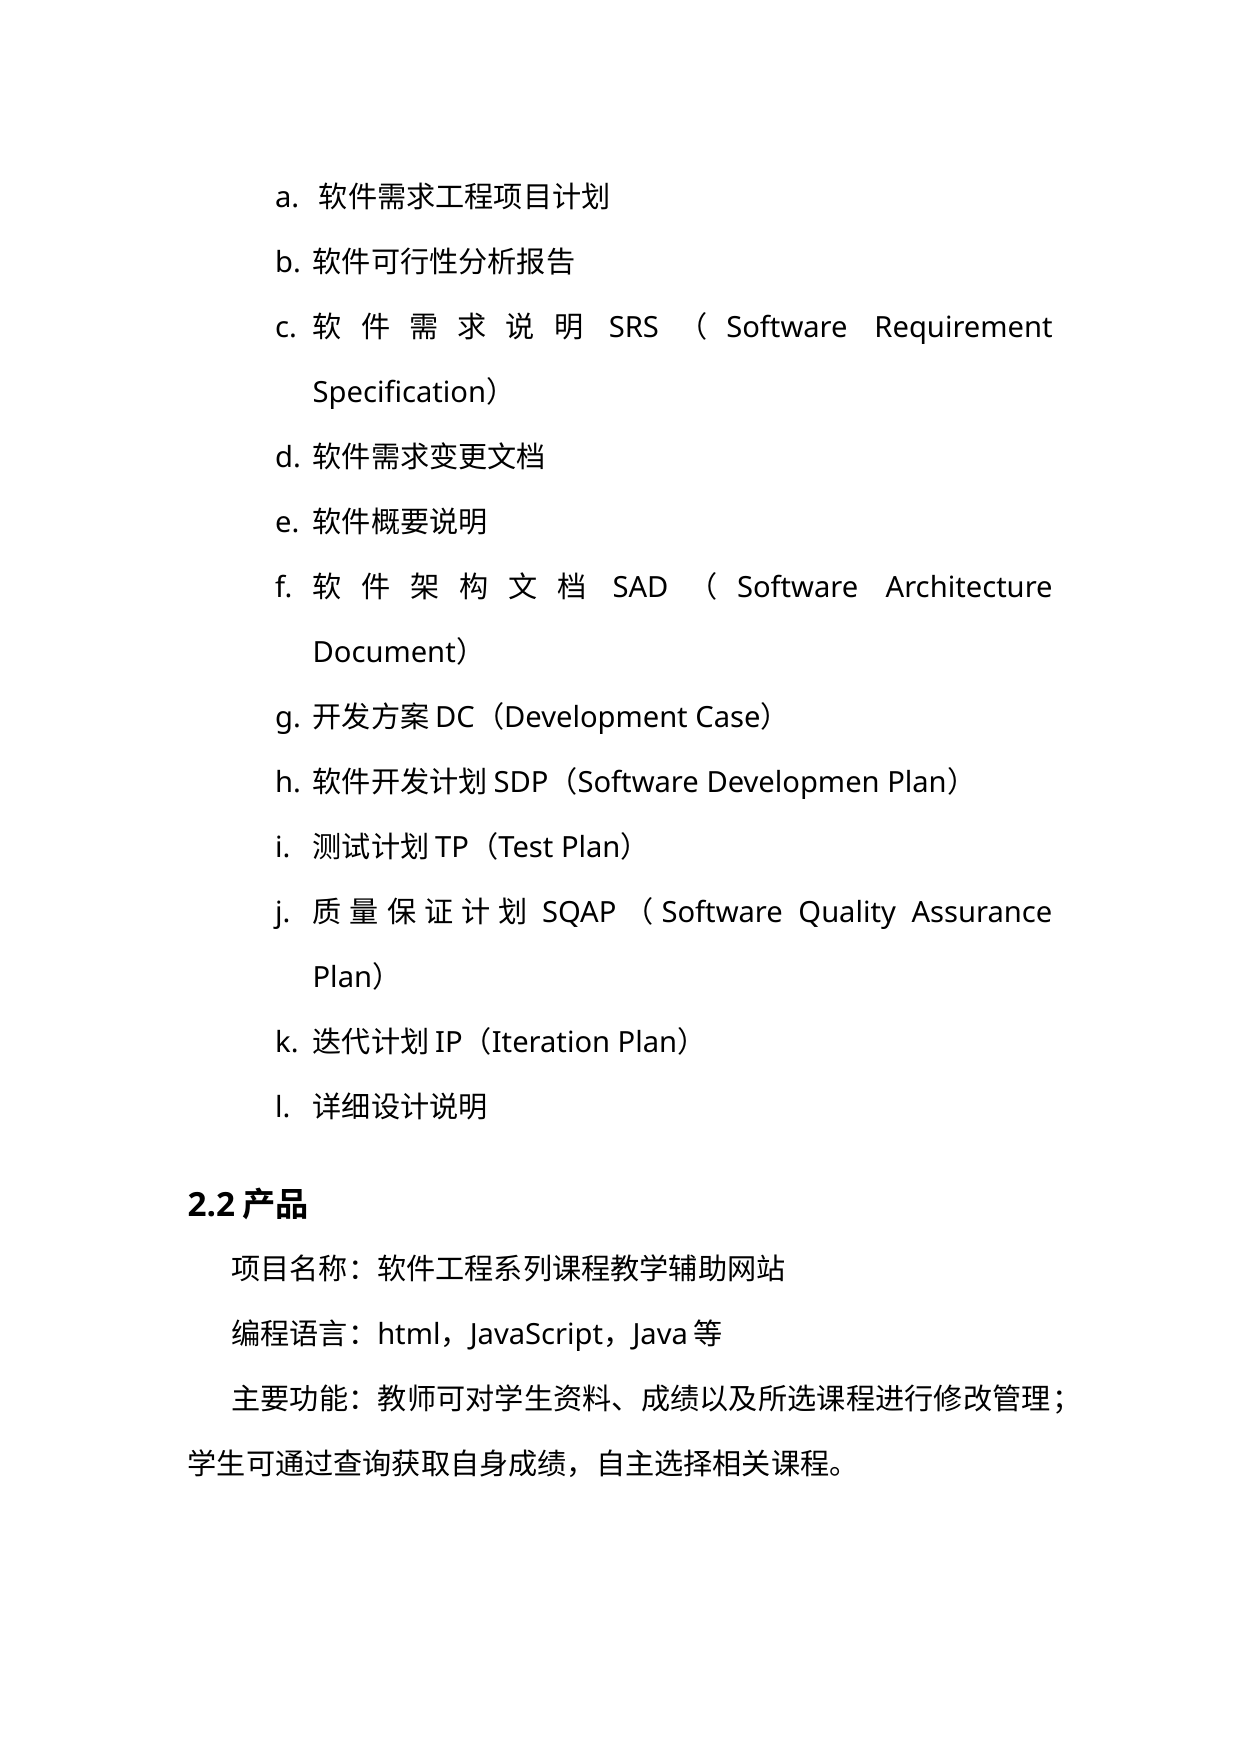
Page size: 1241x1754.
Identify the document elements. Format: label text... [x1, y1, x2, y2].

list 软件架构文档SAD（Software Architecture Document） [275, 552, 1053, 682]
text 项目名称：软件工程系列课程教学辅助网站 [187, 1234, 1053, 1299]
list 软件可行性分析报告 [275, 227, 1053, 292]
list 2.2产品 [187, 1169, 1053, 1234]
list 质量保证计划SQAP（Software Quality Assurance Plan） [275, 877, 1053, 1007]
list 软件需求变更文档 [275, 422, 1053, 487]
list 软件需求说明SRS（Software Requirement Specification） [275, 292, 1053, 422]
list 软件需求工程项目计划 [275, 162, 1053, 227]
text 编程语言：html，JavaScript，Java等 [187, 1299, 1053, 1364]
list 测试计划TP（Test Plan） [275, 812, 1053, 877]
list 软件开发计划SDP（Software Developmen Plan） [275, 747, 1053, 812]
text 主要功能：教师可对学生资料、成绩以及所选课程进行修改管理；学生可通过查询获取自身成绩，自主选择相关课程。 [187, 1364, 1053, 1494]
list 详细设计说明 [275, 1072, 1053, 1137]
list 迭代计划IP（Iteration Plan） [275, 1007, 1053, 1072]
list 软件概要说明 [275, 487, 1053, 552]
list 开发方案DC（Development Case） [275, 682, 1053, 747]
